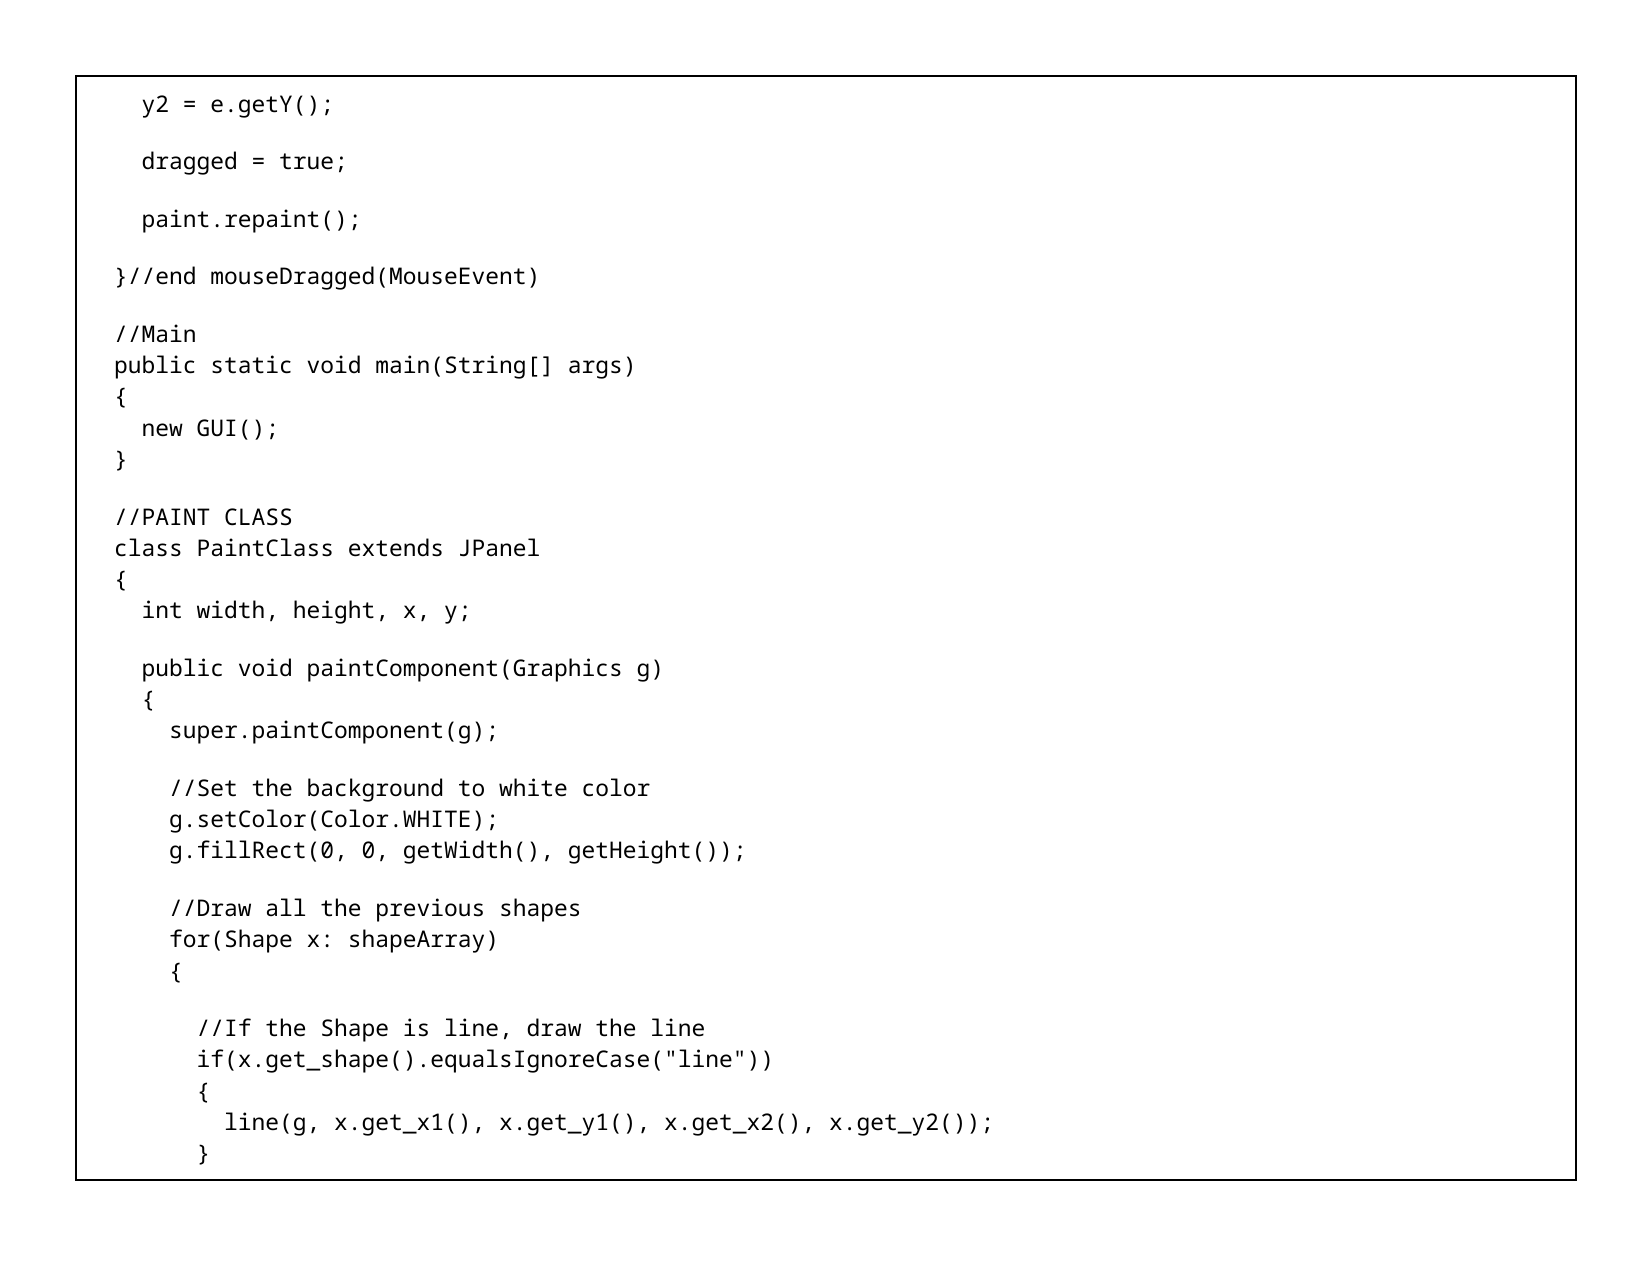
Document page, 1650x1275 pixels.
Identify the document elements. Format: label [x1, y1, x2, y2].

table_header [77, 77, 1575, 1179]
